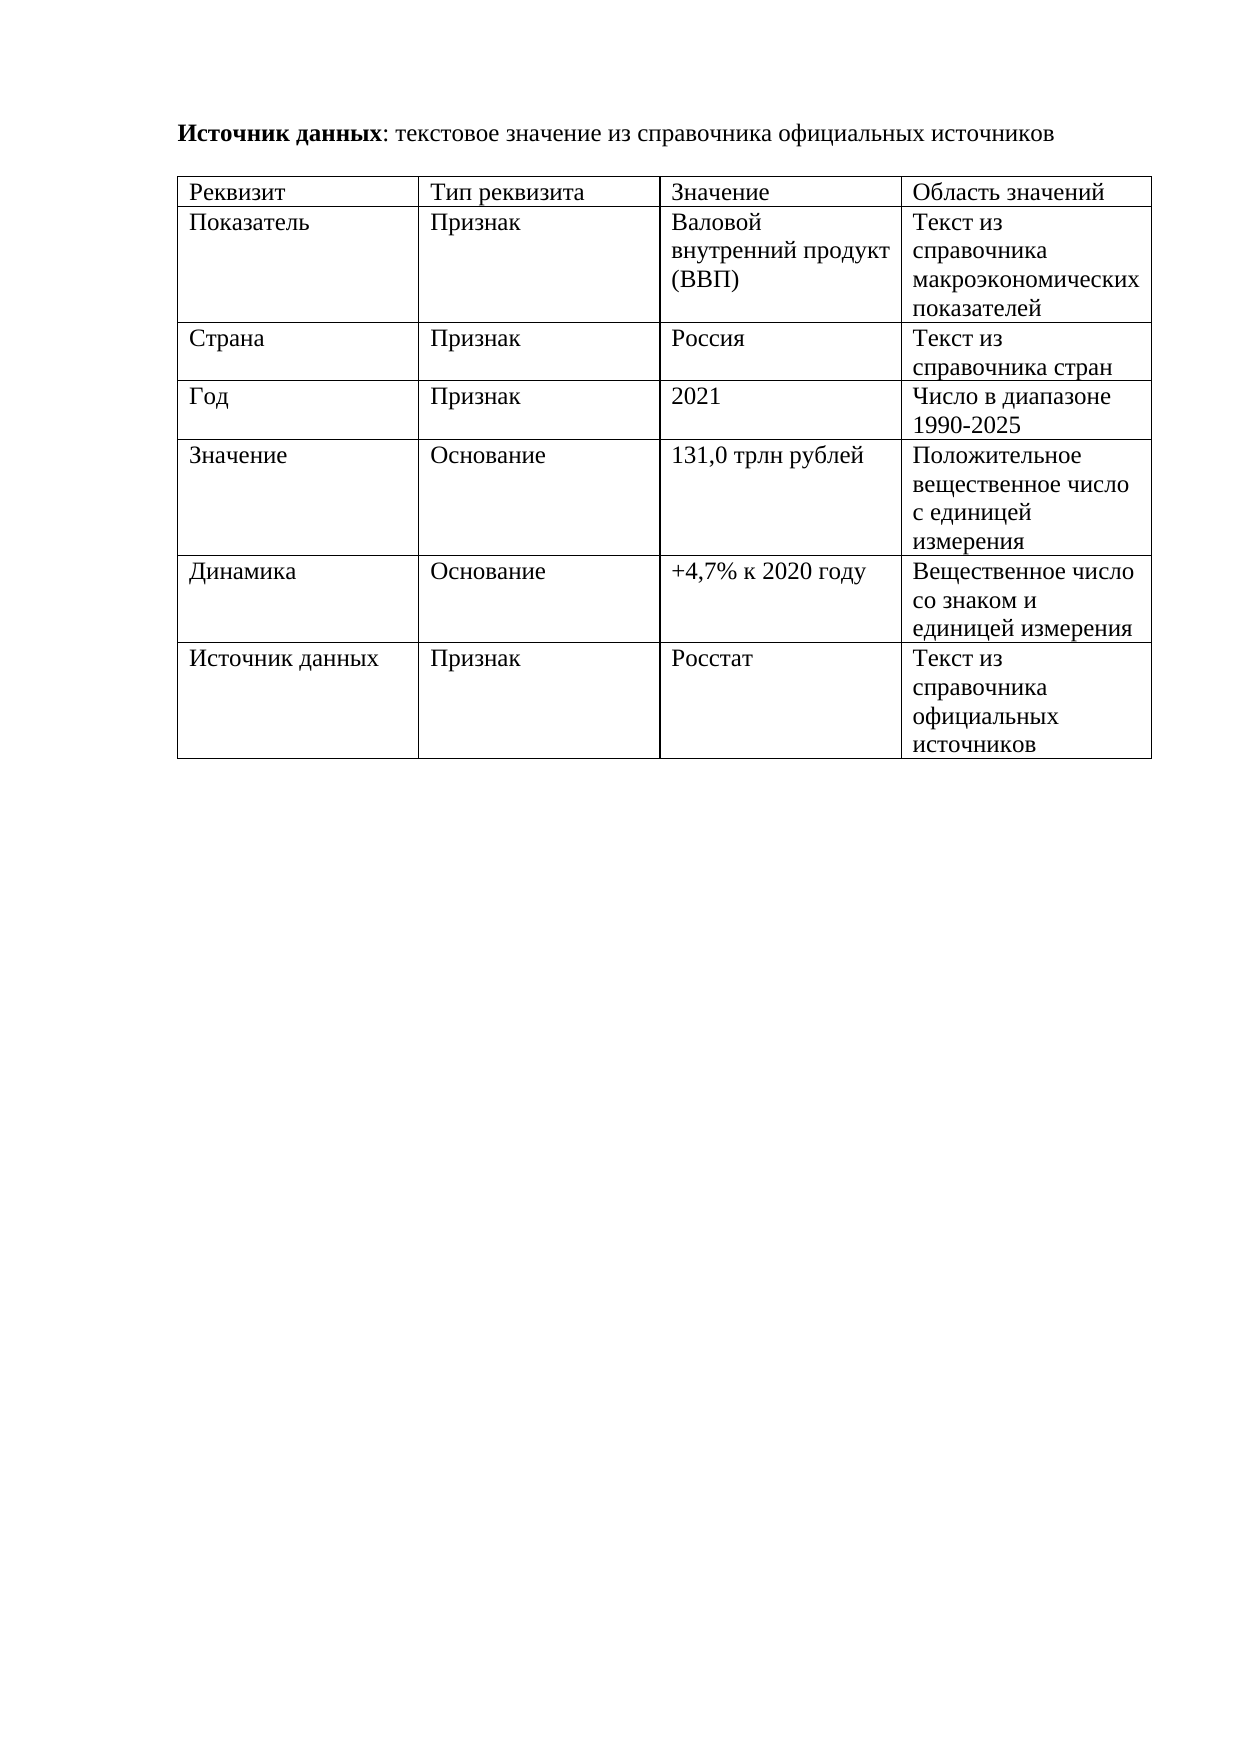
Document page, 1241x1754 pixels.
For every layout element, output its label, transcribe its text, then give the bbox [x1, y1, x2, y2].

table_cell Число в диапазоне 1990-2025 [902, 381, 1151, 439]
table_cell Россия [661, 323, 901, 380]
table_cell Валовой внутренний продукт (ВВП) [661, 207, 901, 322]
table_cell 2021 [661, 381, 901, 439]
table_cell Вещественное число со знаком и единицей измерения [902, 556, 1151, 642]
table_header Значение [661, 177, 901, 206]
table_cell Текст из справочника официальных источников [902, 643, 1151, 758]
table_cell Значение [178, 440, 418, 555]
table_cell Росстат [661, 643, 901, 758]
table_cell 131,0 трлн рублей [661, 440, 901, 555]
table_header Реквизит [178, 177, 418, 206]
table_header Тип реквизита [419, 177, 659, 206]
table_cell Положительное вещественное число с единицей измерения [902, 440, 1151, 555]
table_cell +4,7% к 2020 году [661, 556, 901, 642]
table_cell Показатель [178, 207, 418, 322]
text Источник данных: текстовое значение из справочника официальных источников [177, 118, 1152, 147]
table_cell Основание [419, 556, 659, 642]
table_cell Признак [419, 381, 659, 439]
table_cell Год [178, 381, 418, 439]
table_cell Текст из справочника стран [902, 323, 1151, 380]
table_cell Источник данных [178, 643, 418, 758]
table_cell Динамика [178, 556, 418, 642]
table_cell Основание [419, 440, 659, 555]
table_cell Текст из справочника макроэкономических показателей [902, 207, 1151, 322]
table_cell Признак [419, 323, 659, 380]
table_cell Признак [419, 207, 659, 322]
table_header Область значений [902, 177, 1151, 206]
table_cell Признак [419, 643, 659, 758]
table_cell Страна [178, 323, 418, 380]
